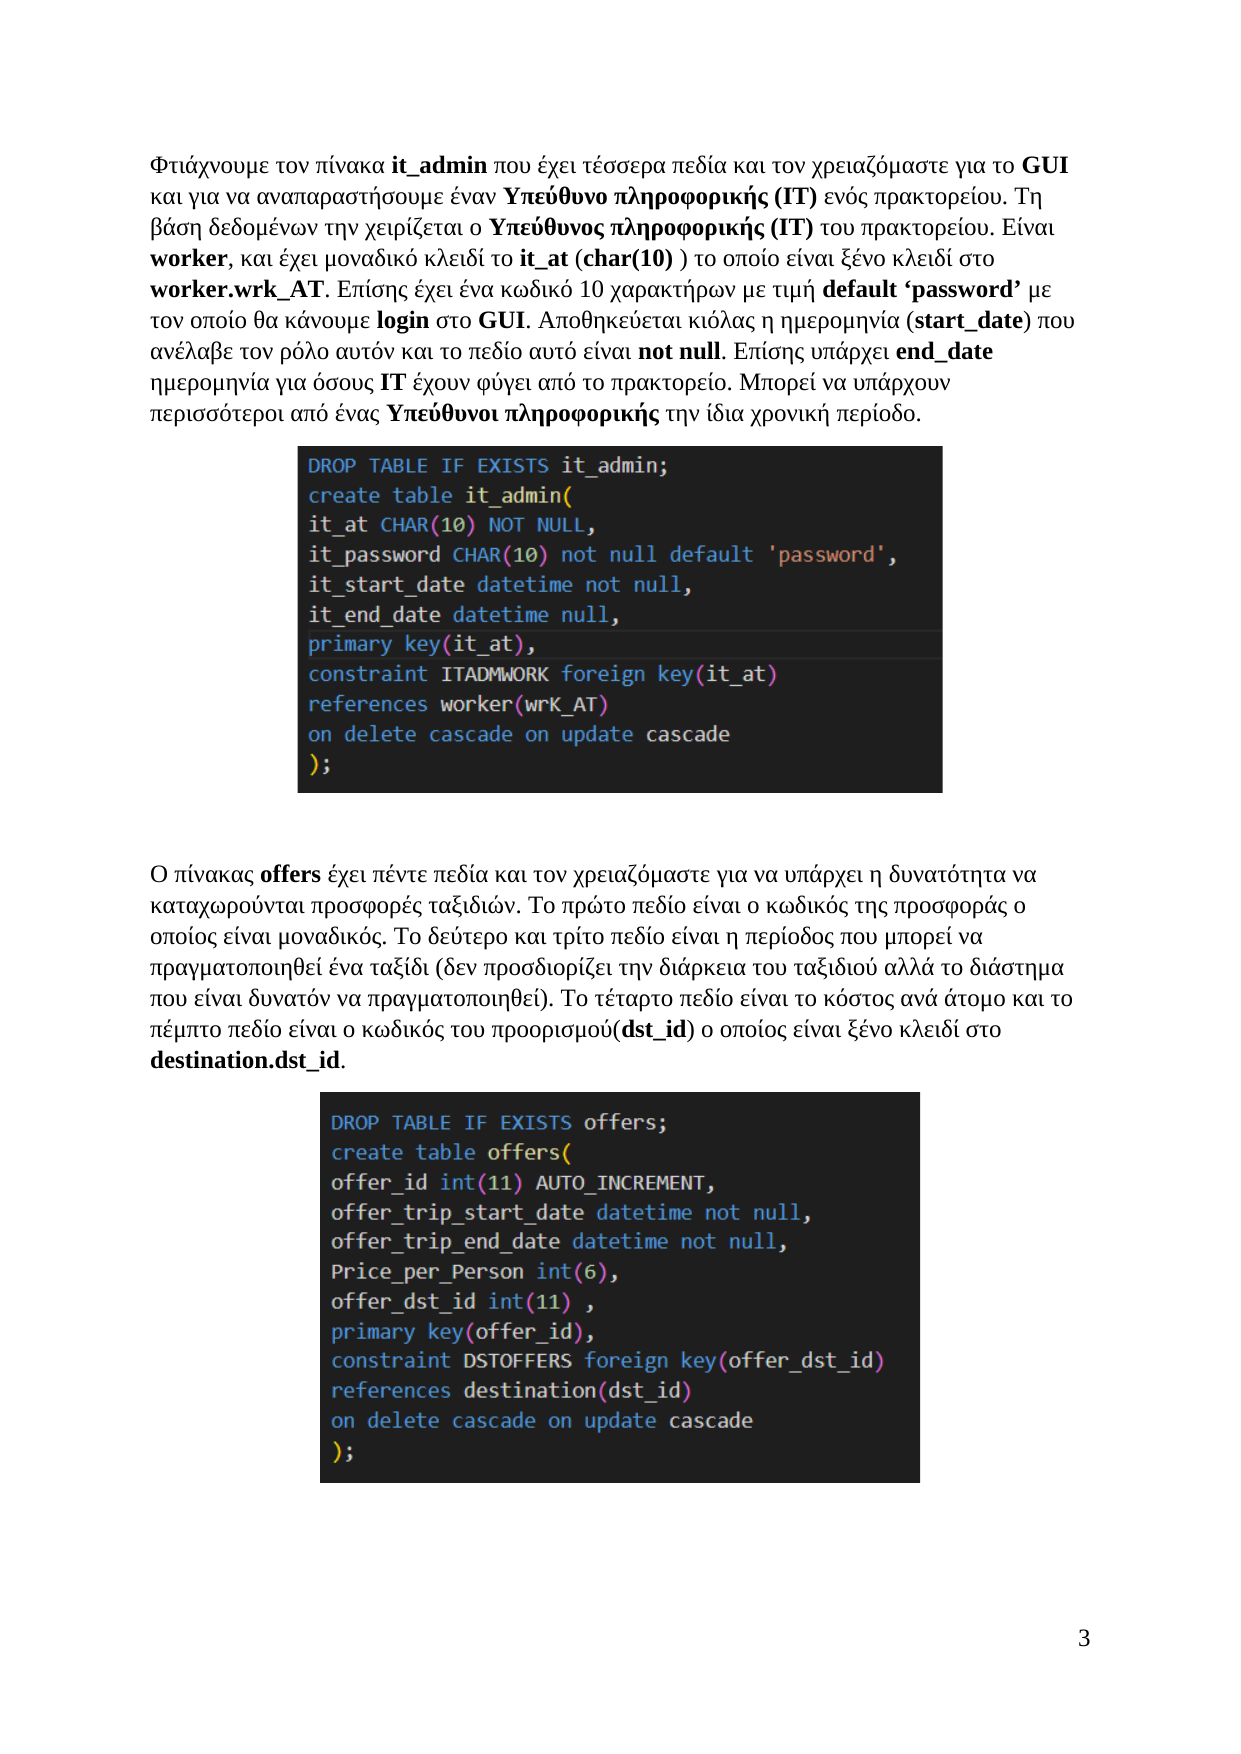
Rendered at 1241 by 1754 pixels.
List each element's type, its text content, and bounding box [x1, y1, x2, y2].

text Φτιάχνουμε τον πίνακα it_admin που έχει τέσσερα πεδία και τον χρειαζόμαστε για το GUI και για να αναπαραστήσουμε έναν Υπεύθυνο πληροφορικής (IT) ενός πρακτορείου. Τη βάση δεδομένων την χειρίζεται ο Υπεύθυνος πληροφορικής (IT) του πρακτορείου. Είναι worker, και έχει μοναδικό κλειδί το it_at (char(10) ) το οποίο είναι ξένο κλειδί στο worker.wrk_AT. Επίσης έχει ένα κωδικό 10 χαρακτήρων με τιμή default ‘password’ με τον οποίο θα κάνουμε login στο GUI. Αποθηκεύεται κιόλας η ημερομηνία (start_date) που ανέλαβε τον ρόλο αυτόν και το πεδίο αυτό είναι not null. Επίσης υπάρχει end_date ημερομηνία για όσους IT έχουν φύγει από το πρακτορείο. Μπορεί να υπάρχουν περισσότεροι από ένας Υπεύθυνοι πληροφορικής την ίδια χρονική περίοδο. [150, 150, 1090, 427]
picture [320, 1092, 921, 1483]
picture [297, 446, 943, 793]
text Ο πίνακας offers έχει πέντε πεδία και τον χρειαζόμαστε για να υπάρχει η δυνατότητα να καταχωρούνται προσφορές ταξιδιών. Το πρώτο πεδίο είναι ο κωδικός της προσφοράς ο οποίος είναι μοναδικός. Το δεύτερο και τρίτο πεδίο είναι η περίοδος που μπορεί να πραγματοποιηθεί ένα ταξίδι (δεν προσδιορίζει την διάρκεια του ταξιδιού αλλά το διάστημα που είναι δυνατόν να πραγματοποιηθεί). Το τέταρτο πεδίο είναι το κόστος ανά άτομο και το πέμπτο πεδίο είναι ο κωδικός του προορισμού(dst_id) ο οποίος είναι ξένο κλειδί στο destination.dst_id. [150, 859, 1090, 1074]
